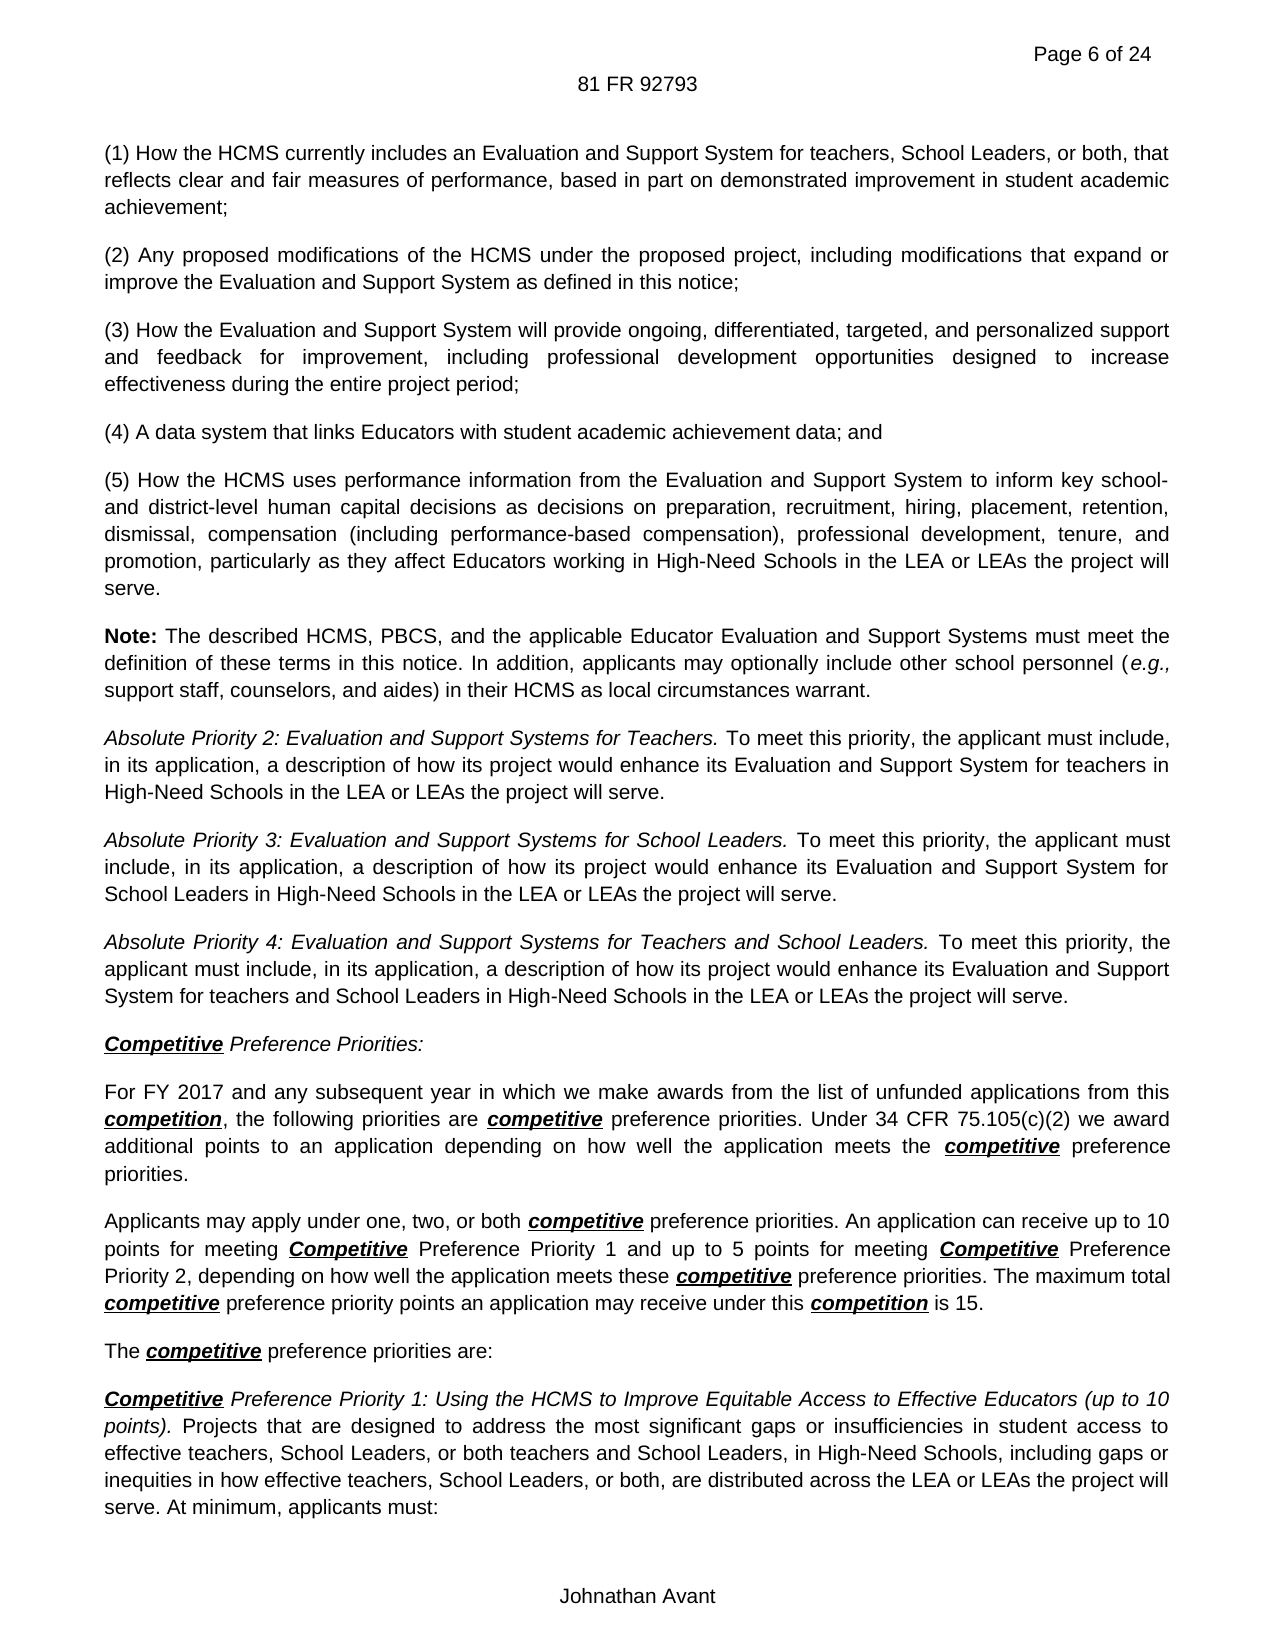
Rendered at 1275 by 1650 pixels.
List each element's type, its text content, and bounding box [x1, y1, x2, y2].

text Absolute Priority 2: Evaluation and Support Systems for Teachers. To meet this priority, the applicant must include, in its application, a description of how its project would enhance its Evaluation and Support System for teachers in High-Need Schools in the LEA or LEAs the project will serve. [104, 723, 1171, 804]
text Competitive Preference Priority 1: Using the HCMS to Improve Equitable Access to Effective Educators (up to 10 points). Projects that are designed to address the most significant gaps or insufficiencies in student access to effective teachers, School Leaders, or both teachers and School Leaders, in High-Need Schools, including gaps or inequities in how effective teachers, School Leaders, or both, are distributed across the LEA or LEAs the project will serve. At minimum, applicants must: [104, 1383, 1171, 1519]
text Applicants may apply under one, two, or both competitive preference priorities. An application can receive up to 10 points for meeting Competitive Preference Priority 1 and up to 5 points for meeting Competitive Preference Priority 2, depending on how well the application meets these competitive preference priorities. The maximum total competitive preference priority points an application may receive under this competition is 15. [104, 1206, 1171, 1314]
text (4) A data system that links Educators with student academic achievement data; and [104, 417, 1171, 444]
text Competitive Preference Priorities: [104, 1029, 1171, 1056]
text Absolute Priority 3: Evaluation and Support Systems for School Leaders. To meet this priority, the applicant must include, in its application, a description of how its project would enhance its Evaluation and Support System for School Leaders in High-Need Schools in the LEA or LEAs the project will serve. [104, 825, 1171, 906]
text (2) Any proposed modifications of the HCMS under the proposed project, including modifications that expand or improve the Evaluation and Support System as defined in this notice; [104, 239, 1171, 294]
text Note: The described HCMS, PBCS, and the applicable Educator Evaluation and Support Systems must meet the definition of these terms in this notice. In addition, applicants may optionally include other school personnel (e.g., support staff, counselors, and aides) in their HCMS as local circumstances warrant. [104, 621, 1171, 702]
text (5) How the HCMS uses performance information from the Evaluation and Support System to inform key school- and district-level human capital decisions as decisions on preparation, recruitment, hiring, placement, retention, dismissal, compensation (including performance-based compensation), professional development, tenure, and promotion, particularly as they affect Educators working in High-Need Schools in the LEA or LEAs the project will serve. [104, 464, 1171, 600]
text (3) How the Evaluation and Support System will provide ongoing, differentiated, targeted, and personalized support and feedback for improvement, including professional development opportunities designed to increase effectiveness during the entire project period; [104, 314, 1171, 396]
text (1) How the HCMS currently includes an Evaluation and Support System for teachers, School Leaders, or both, that reflects clear and fair measures of performance, based in part on demonstrated improvement in student academic achievement; [104, 137, 1171, 219]
text For FY 2017 and any subsequent year in which we make awards from the list of unfunded applications from this competition, the following priorities are competitive preference priorities. Under 34 CFR 75.105(c)(2) we award additional points to an application depending on how well the application meets the competitive preference priorities. [104, 1077, 1171, 1185]
text Absolute Priority 4: Evaluation and Support Systems for Teachers and School Leaders. To meet this priority, the applicant must include, in its application, a description of how its project would enhance its Evaluation and Support System for teachers and School Leaders in High-Need Schools in the LEA or LEAs the project will serve. [104, 927, 1171, 1008]
text The competitive preference priorities are: [104, 1335, 1171, 1362]
